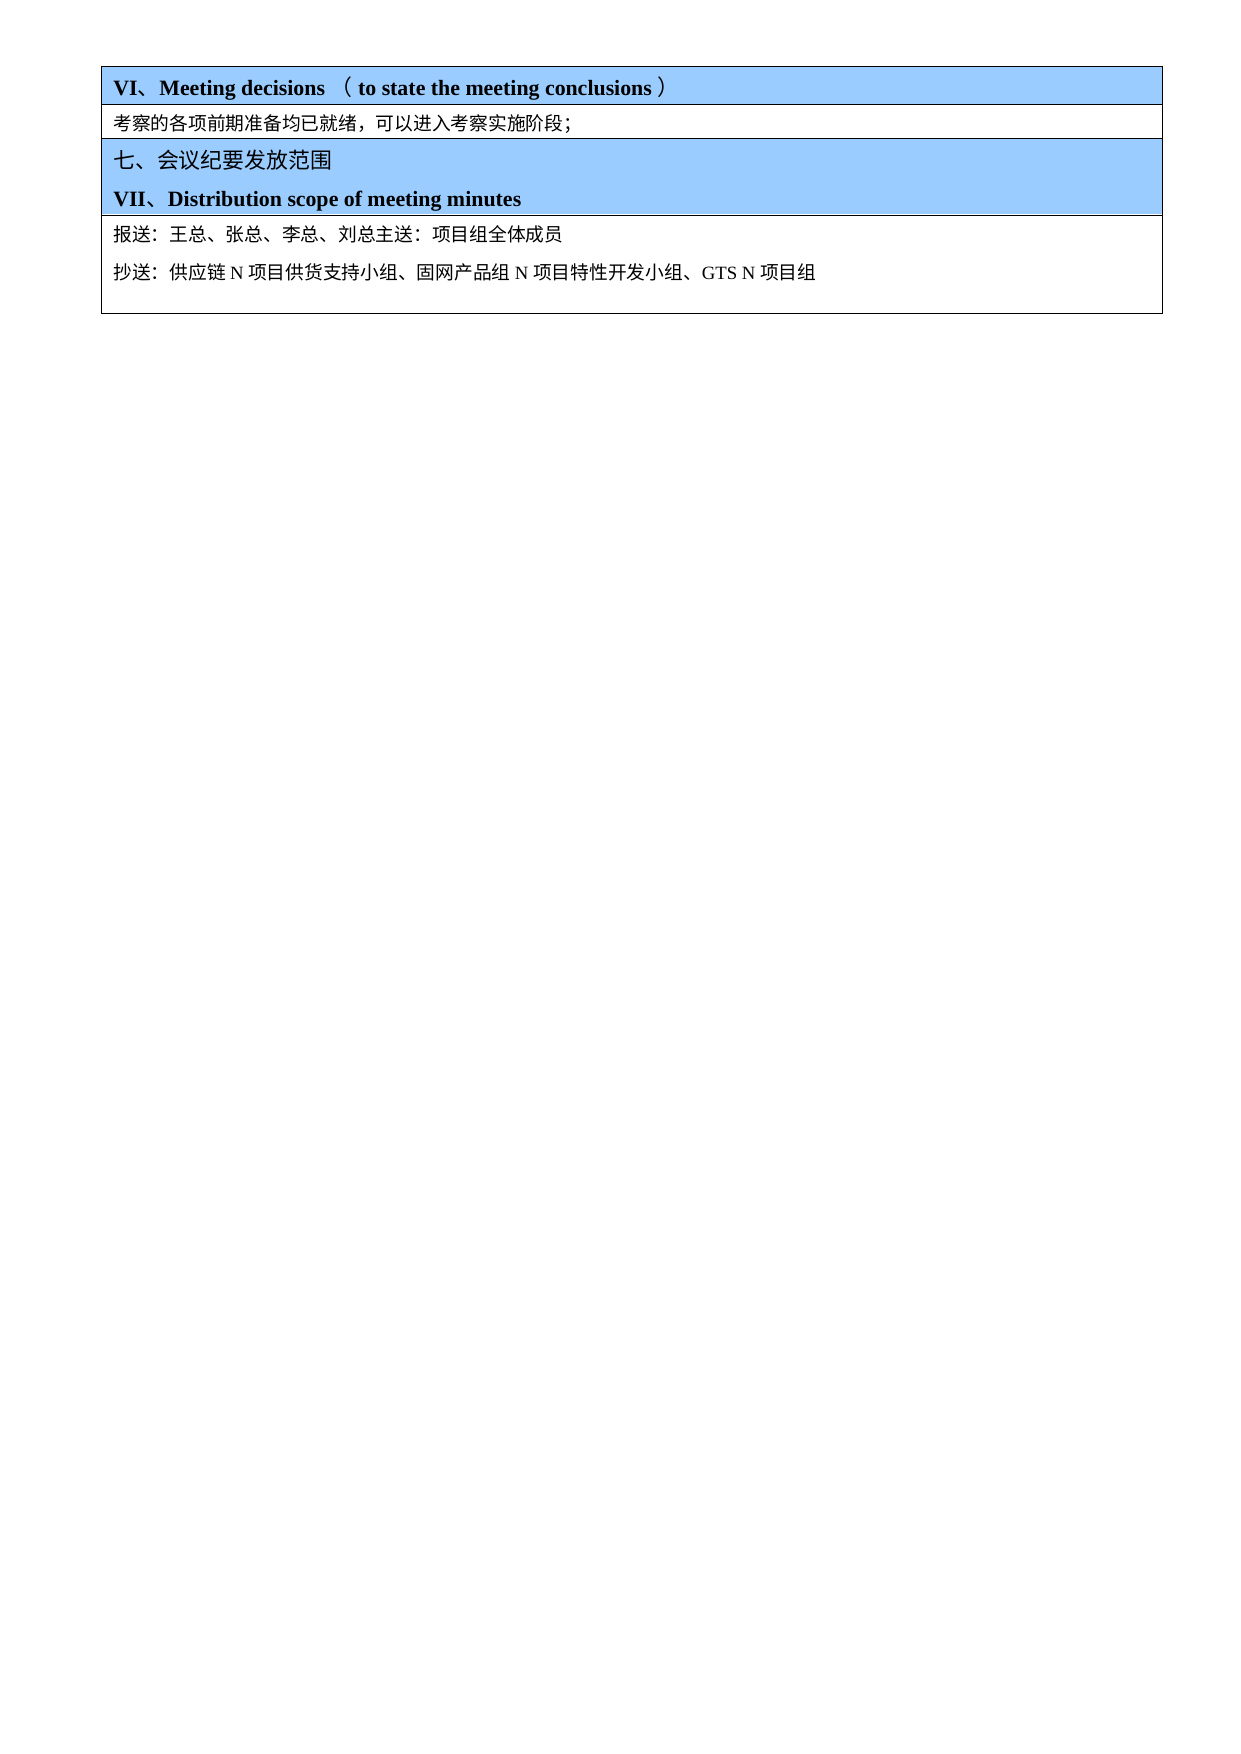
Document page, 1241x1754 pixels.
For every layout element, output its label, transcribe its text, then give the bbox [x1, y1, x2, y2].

table_cell 考察的各项前期准备均已就绪，可以进入考察实施阶段； [102, 105, 1162, 138]
table_cell 报送：王总、张总、李总、刘总主送：项目组全体成员 抄送：供应链 N 项目供货支持小组、固网产品组 N 项目特性开发小组、GTS N 项目组 [102, 216, 1162, 313]
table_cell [102, 67, 1162, 104]
table_cell 七、会议纪要发放范围 VII、Distribution scope of meeting minutes [102, 139, 1162, 214]
